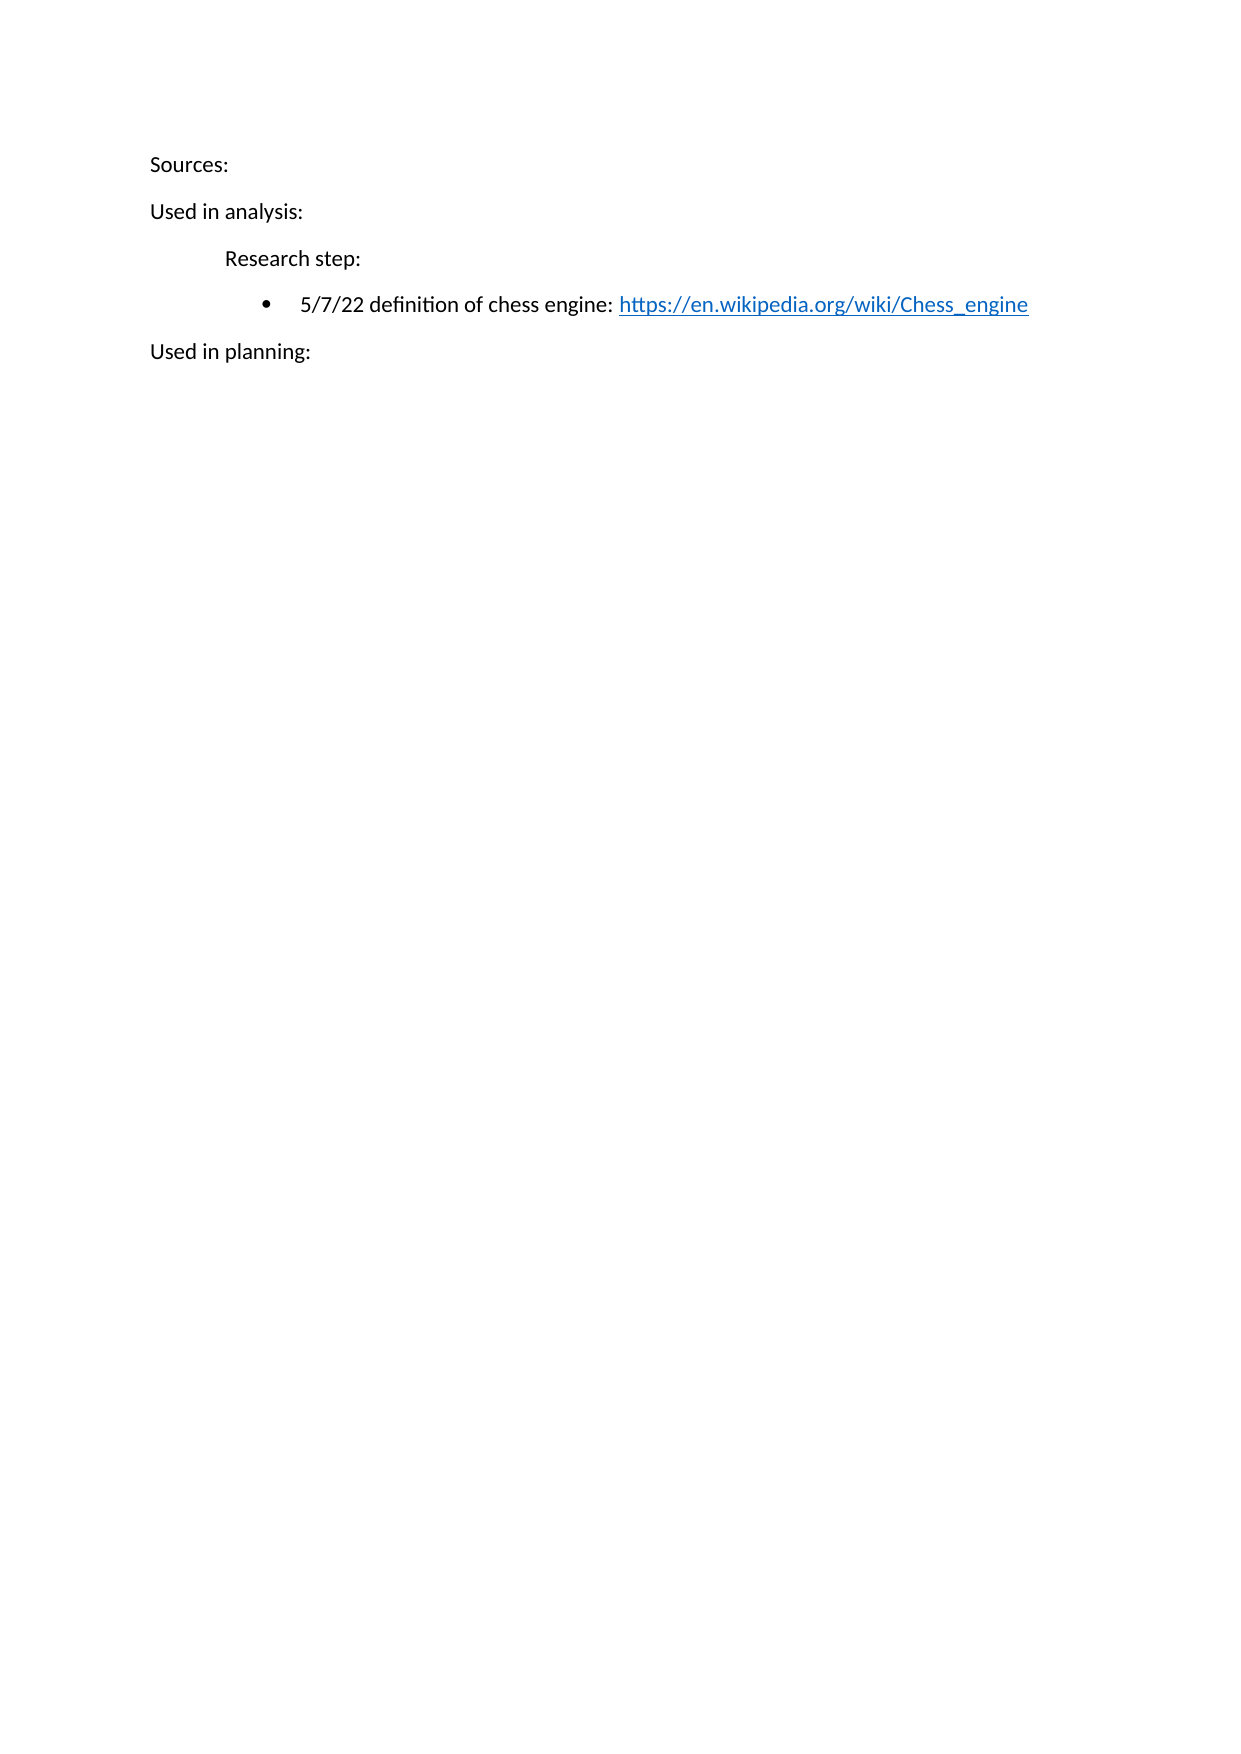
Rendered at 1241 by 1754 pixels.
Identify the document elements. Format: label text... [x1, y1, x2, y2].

list 5/7/22 definition of chess engine: https://en.wikipedia.org/wiki/Chess_engine [262, 291, 1090, 319]
text Sources: [150, 150, 1090, 178]
text Used in planning: [150, 337, 1090, 366]
text Used in analysis: [150, 197, 1090, 225]
text Research step: [225, 244, 1090, 272]
